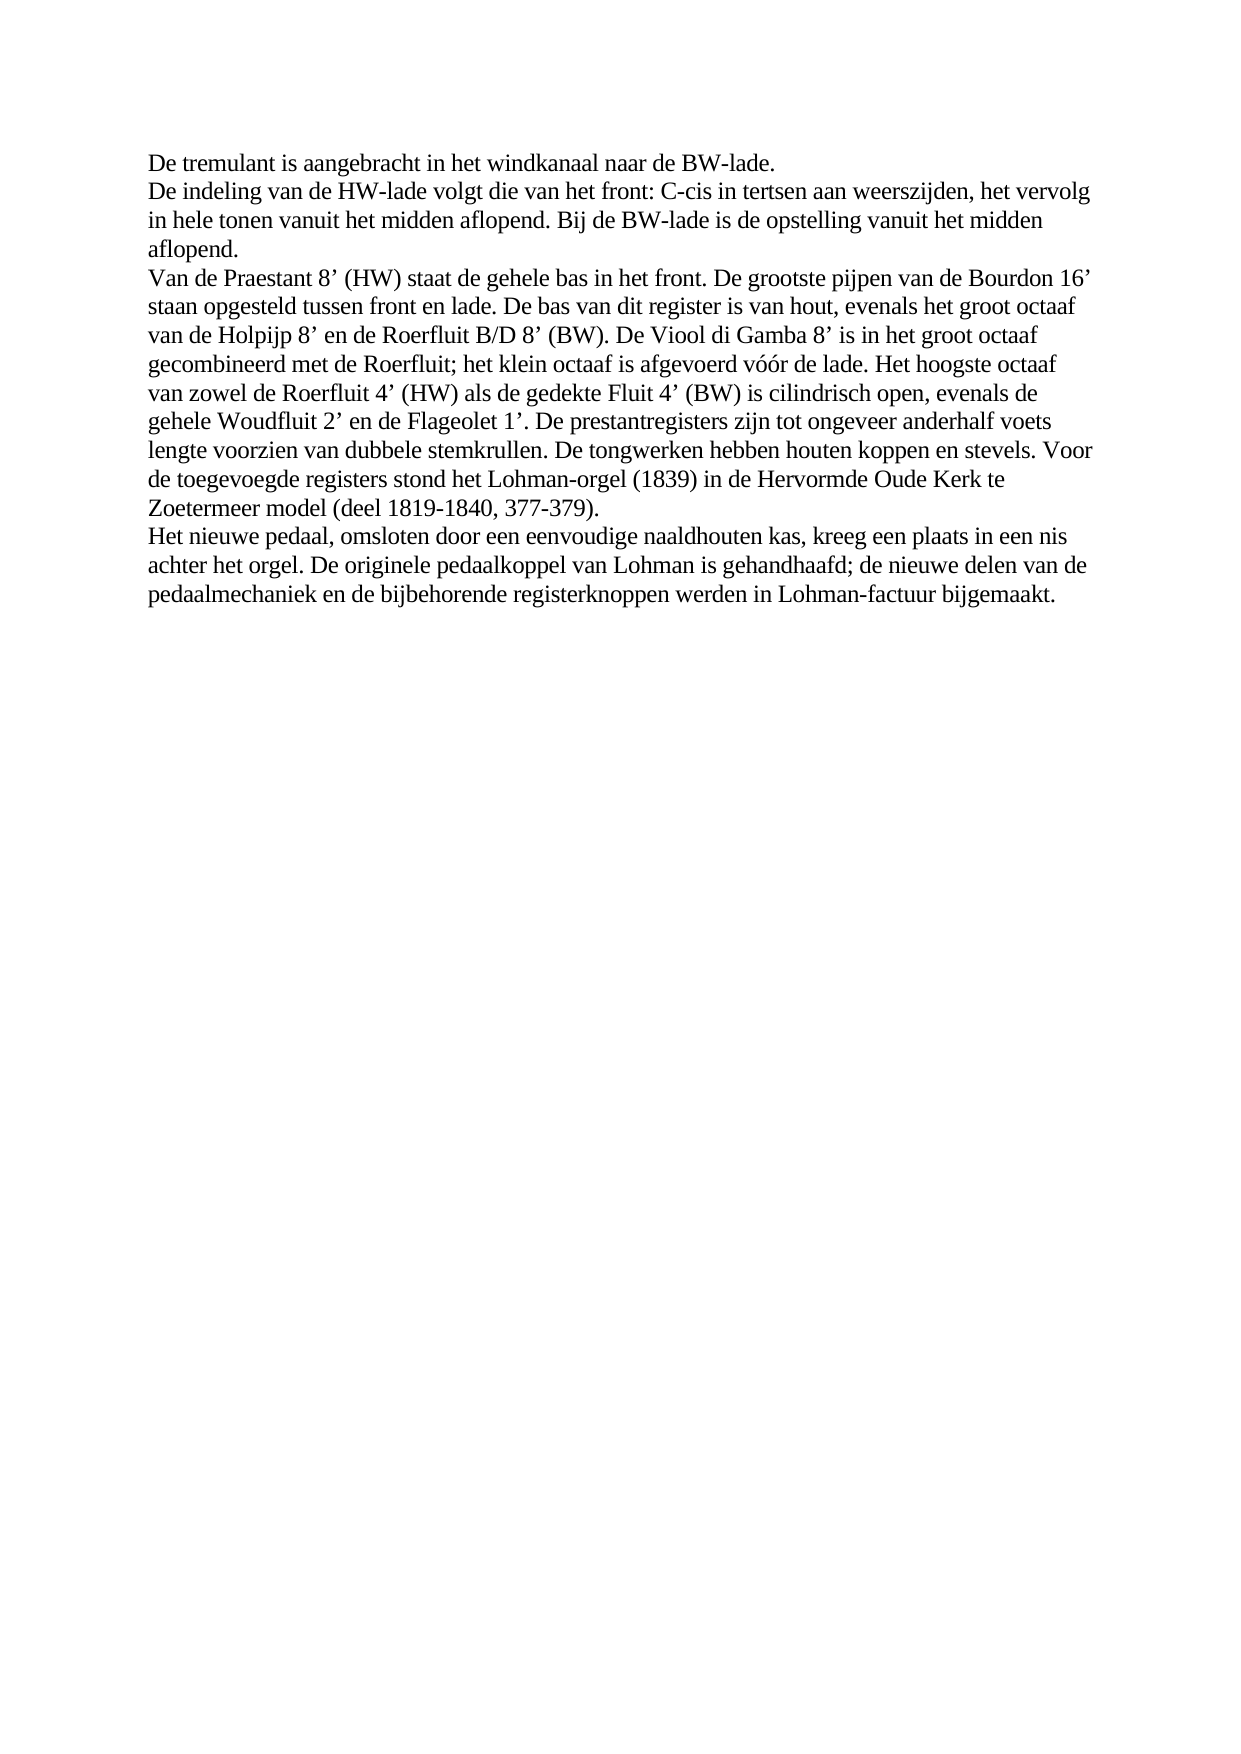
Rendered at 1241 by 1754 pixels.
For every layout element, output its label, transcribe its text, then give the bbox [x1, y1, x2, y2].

text Van de Praestant 8’ (HW) staat de gehele bas in het front. De grootste pijpen van de Bourdon 16’ staan opgesteld tussen front en lade. De bas van dit register is van hout, evenals het groot octaaf van de Holpijp 8’ en de Roerfluit B/D 8’ (BW). De Viool di Gamba 8’ is in het groot octaaf gecombineerd met de Roerfluit; het klein octaaf is afgevoerd vóór de lade. Het hoogste octaaf van zowel de Roerfluit 4’ (HW) als de gedekte Fluit 4’ (BW) is cilindrisch open, evenals de gehele Woudfluit 2’ en de Flageolet 1’. De prestantregisters zijn tot ongeveer anderhalf voets lengte voorzien van dubbele stemkrullen. De tongwerken hebben houten koppen en stevels. Voor de toegevoegde registers stond het Lohman-orgel (1839) in de Hervormde Oude Kerk te Zoetermeer model (deel 1819-1840, 377-379). [148, 263, 1093, 521]
text Het nieuwe pedaal, omsloten door een eenvoudige naaldhouten kas, kreeg een plaats in een nis achter het orgel. De originele pedaalkoppel van Lohman is gehandhaafd; de nieuwe delen van de pedaalmechaniek en de bijbehorende registerknoppen werden in Lohman-factuur bijgemaakt. [148, 521, 1093, 608]
text De indeling van de HW-lade volgt die van het front: C-cis in tertsen aan weerszijden, het vervolg in hele tonen vanuit het midden aflopend. Bij de BW-lade is de opstelling vanuit het midden aflopend. [148, 176, 1093, 263]
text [148, 148, 1093, 176]
